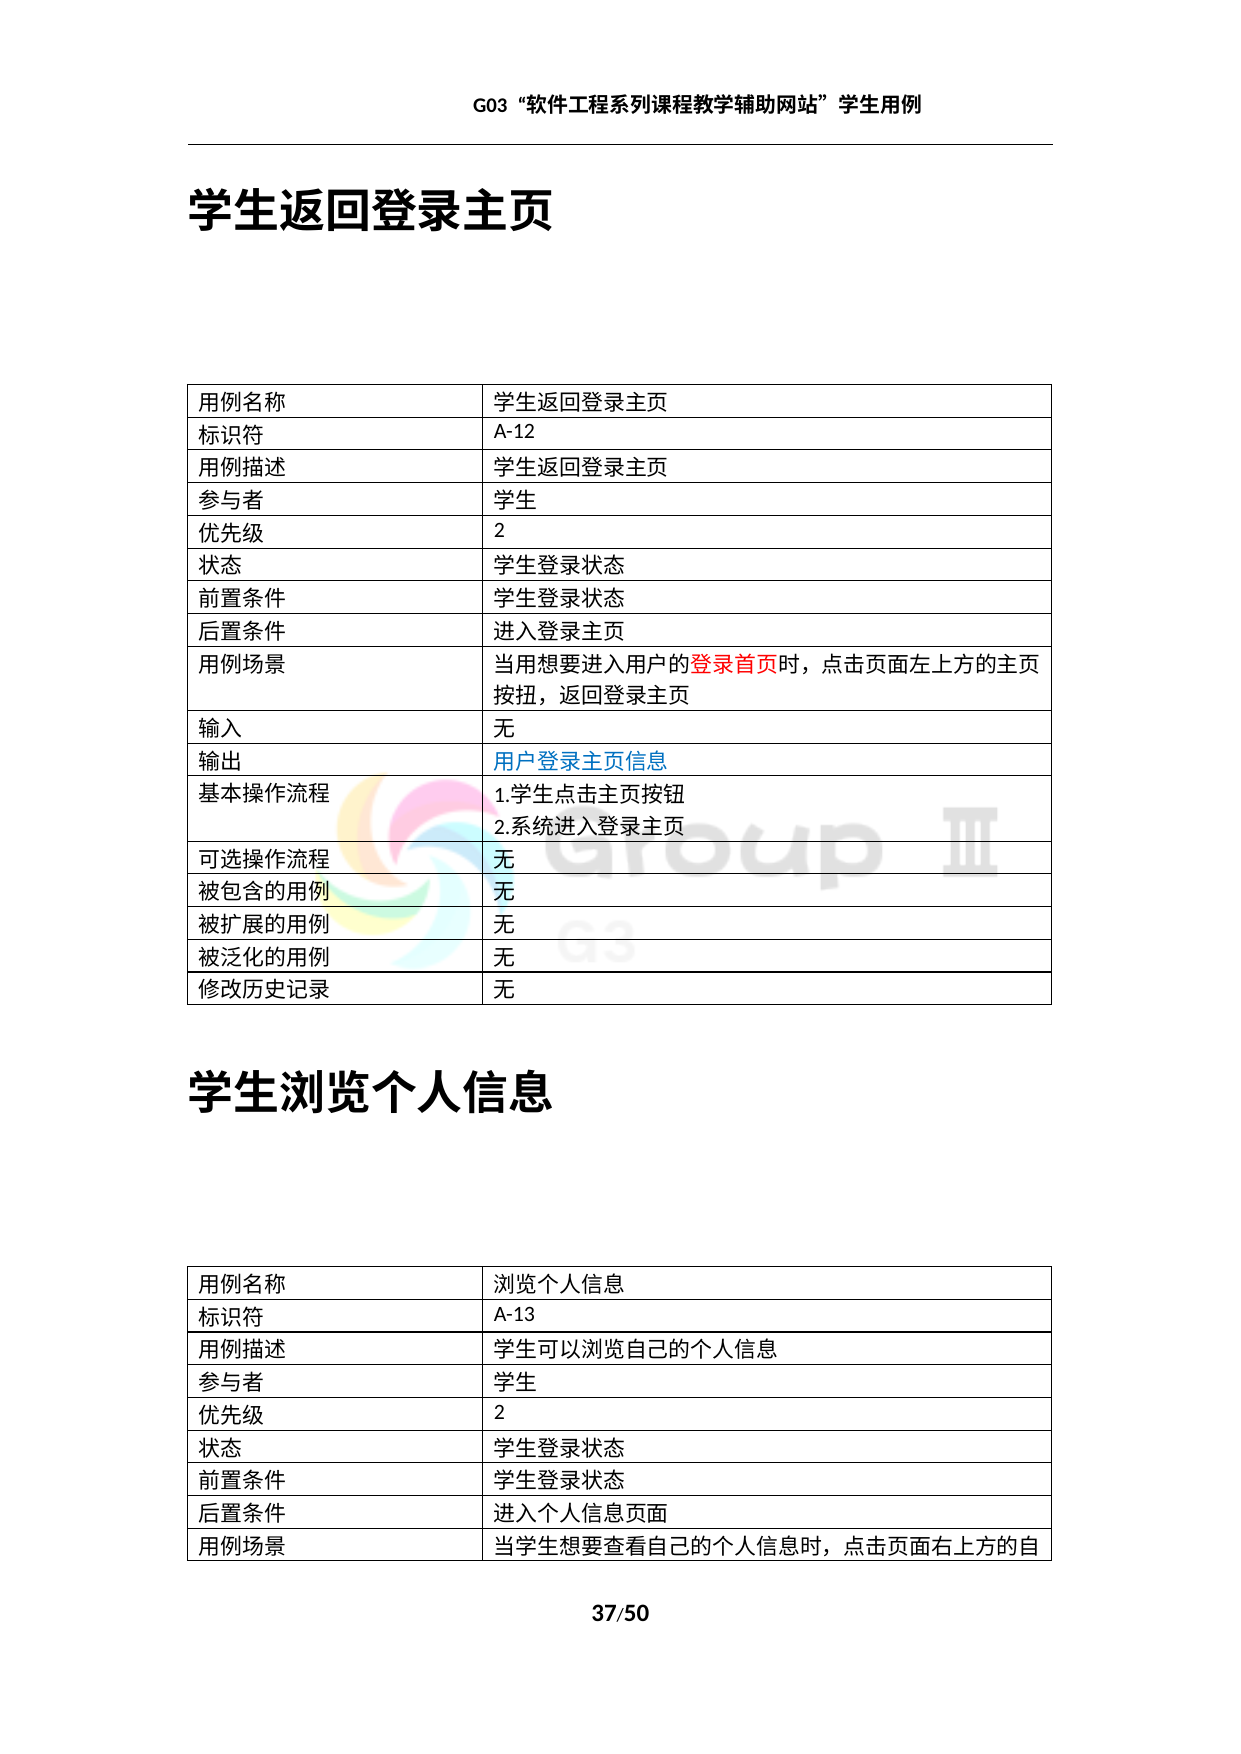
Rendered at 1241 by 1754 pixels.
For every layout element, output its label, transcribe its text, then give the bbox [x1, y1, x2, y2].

table_cell 参与者 [188, 1365, 482, 1397]
table_cell 学生登录状态 [483, 549, 1051, 580]
table_cell 无 [483, 842, 1051, 873]
table_cell 用户登录主页信息 [483, 744, 1051, 775]
table_cell 用例描述 [188, 450, 482, 482]
table_cell 无 [483, 907, 1051, 939]
table_cell 前置条件 [188, 1463, 482, 1495]
table_cell 输出 [188, 744, 482, 775]
table_cell 无 [483, 711, 1051, 743]
table_cell 用例场景 [188, 647, 482, 710]
table_cell 后置条件 [188, 1496, 482, 1528]
table_cell 可选操作流程 [188, 842, 482, 873]
table_cell 2 [483, 1398, 1051, 1429]
table_cell 用例描述 [188, 1333, 482, 1364]
table_cell 优先级 [188, 516, 482, 547]
table_cell 学生登录状态 [483, 1431, 1051, 1462]
table_cell 前置条件 [188, 581, 482, 613]
table_cell 无 [483, 973, 1051, 1004]
table_header 用例名称 [188, 1267, 482, 1299]
table_cell 1.学生点击主页按钮 2.系统进入登录主页 [483, 776, 1051, 841]
table_cell 学生 [483, 483, 1051, 515]
table_cell 当用想要进入用户的登录首页时，点击页面左上方的主页按扭，返回登录主页 [483, 647, 1051, 710]
table_cell A-13 [483, 1300, 1051, 1331]
table_cell 2 [483, 516, 1051, 547]
table_cell 学生登录状态 [483, 1463, 1051, 1495]
subtitle 学生浏览个人信息 [187, 1041, 1053, 1138]
table_cell 无 [483, 874, 1051, 906]
table_cell 学生 [483, 1365, 1051, 1397]
table_cell 标识符 [188, 418, 482, 449]
table_cell 学生登录状态 [483, 581, 1051, 613]
table_cell 进入登录主页 [483, 614, 1051, 646]
table_cell 状态 [188, 1431, 482, 1462]
table_cell 进入个人信息页面 [483, 1496, 1051, 1528]
table_cell 参与者 [188, 483, 482, 515]
table_cell 输入 [188, 711, 482, 743]
table_cell 学生可以浏览自己的个人信息 [483, 1333, 1051, 1364]
table_cell 状态 [188, 549, 482, 580]
table_cell 标识符 [188, 1300, 482, 1331]
table_cell A-12 [483, 418, 1051, 449]
table_cell 被扩展的用例 [188, 907, 482, 939]
table_header 用例名称 [188, 385, 482, 417]
table_cell 优先级 [188, 1398, 482, 1429]
table_cell 基本操作流程 [188, 776, 482, 841]
table_header 浏览个人信息 [483, 1267, 1051, 1299]
table_cell 被泛化的用例 [188, 940, 482, 971]
table_cell 后置条件 [188, 614, 482, 646]
table_cell 用例场景 [188, 1529, 482, 1560]
subtitle 学生返回登录主页 [187, 158, 1053, 256]
table_header 学生返回登录主页 [483, 385, 1051, 417]
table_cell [483, 1529, 1051, 1560]
table_cell 修改历史记录 [188, 973, 482, 1004]
table_cell 被包含的用例 [188, 874, 482, 906]
table_cell 无 [483, 940, 1051, 971]
table_cell 学生返回登录主页 [483, 450, 1051, 482]
